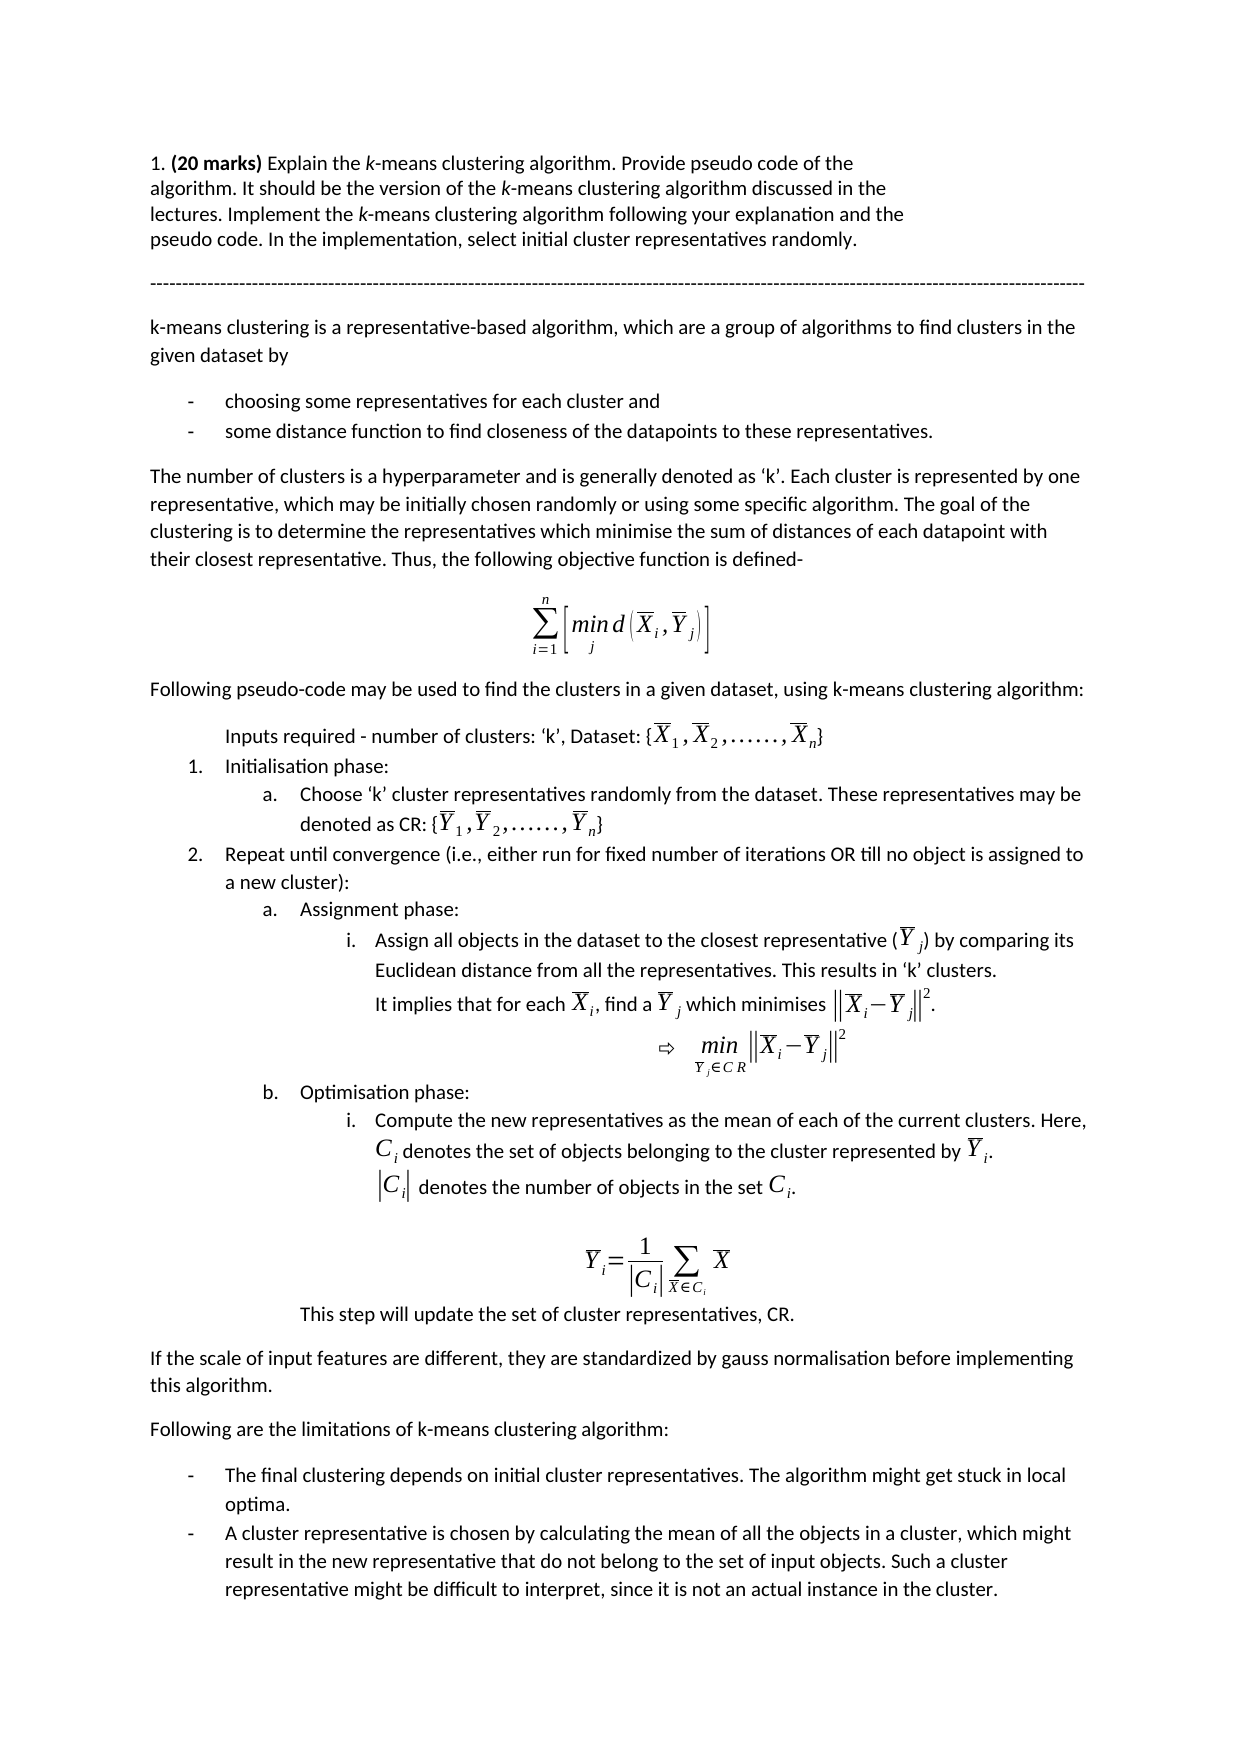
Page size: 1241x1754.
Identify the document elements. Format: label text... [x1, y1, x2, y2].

list Inputs required - number of clusters: ‘k’, Dataset: {} [225, 720, 1090, 752]
list choosing some representatives for each cluster and [187, 386, 1090, 414]
list This step will update the set of cluster representatives, CR. [300, 1301, 1090, 1326]
list Compute the new representatives as the mean of each of the current clusters. Here, denotes the set of objects belonging to the cluster represented by . [356, 1107, 1090, 1167]
text 1. (20 marks) Explain the k-means clustering algorithm. Provide pseudo code of the [150, 150, 1090, 175]
list some distance function to find closeness of the datapoints to these representatives. [187, 416, 1090, 445]
text lectures. Implement the k-means clustering algorithm following your explanation and the [150, 201, 1090, 226]
text If the scale of input features are different, they are standardized by gauss normalisation before implementing this algorithm. [150, 1345, 1090, 1398]
list A cluster representative is chosen by calculating the mean of all the objects in a cluster, which might result in the new representative that do not belong to the set of input objects. Such a cluster representative might be difficult to interpret, since it is not an actual instance in the cluster. [187, 1518, 1090, 1601]
text Following are the limitations of k-means clustering algorithm: [150, 1416, 1090, 1442]
text algorithm. It should be the version of the k-means clustering algorithm discussed in the [150, 175, 1090, 201]
text pseudo code. In the implementation, select initial cluster representatives randomly. [150, 226, 1090, 252]
list Initialisation phase: [187, 753, 1090, 779]
list Assignment phase: [262, 896, 1090, 922]
text The number of clusters is a hyperparameter and is generally denoted as ‘k’. Each cluster is represented by one representative, which may be initially chosen randomly or using some specific algorithm. The goal of the clustering is to determine the representatives which minimise the sum of distances of each datapoint with their closest representative. Thus, the following objective function is defined- [150, 464, 1090, 571]
text Following pseudo-code may be used to find the clusters in a given dataset, using k-means clustering algorithm: [150, 676, 1090, 702]
list Repeat until convergence (i.e., either run for fixed number of iterations OR till no object is assigned to a new cluster): [187, 842, 1090, 894]
list Assign all objects in the dataset to the closest representative () by comparing its Euclidean distance from all the representatives. This results in ‘k’ clusters. [356, 924, 1090, 983]
text --------------------------------------------------------------------------------------------------------------------------------------------------- [150, 270, 1090, 296]
text k-means clustering is a representative-based algorithm, which are a group of algorithms to find clusters in the given dataset by [150, 314, 1090, 367]
list The final clustering depends on initial cluster representatives. The algorithm might get stuck in local optima. [187, 1460, 1090, 1516]
list Optimisation phase: [262, 1079, 1090, 1105]
list Choose ‘k’ cluster representatives randomly from the dataset. These representatives may be denoted as CR: {} [262, 781, 1090, 840]
list It implies that for each , find a which minimises . [375, 984, 1090, 1024]
list denotes the number of objects in the set . [375, 1169, 1090, 1203]
